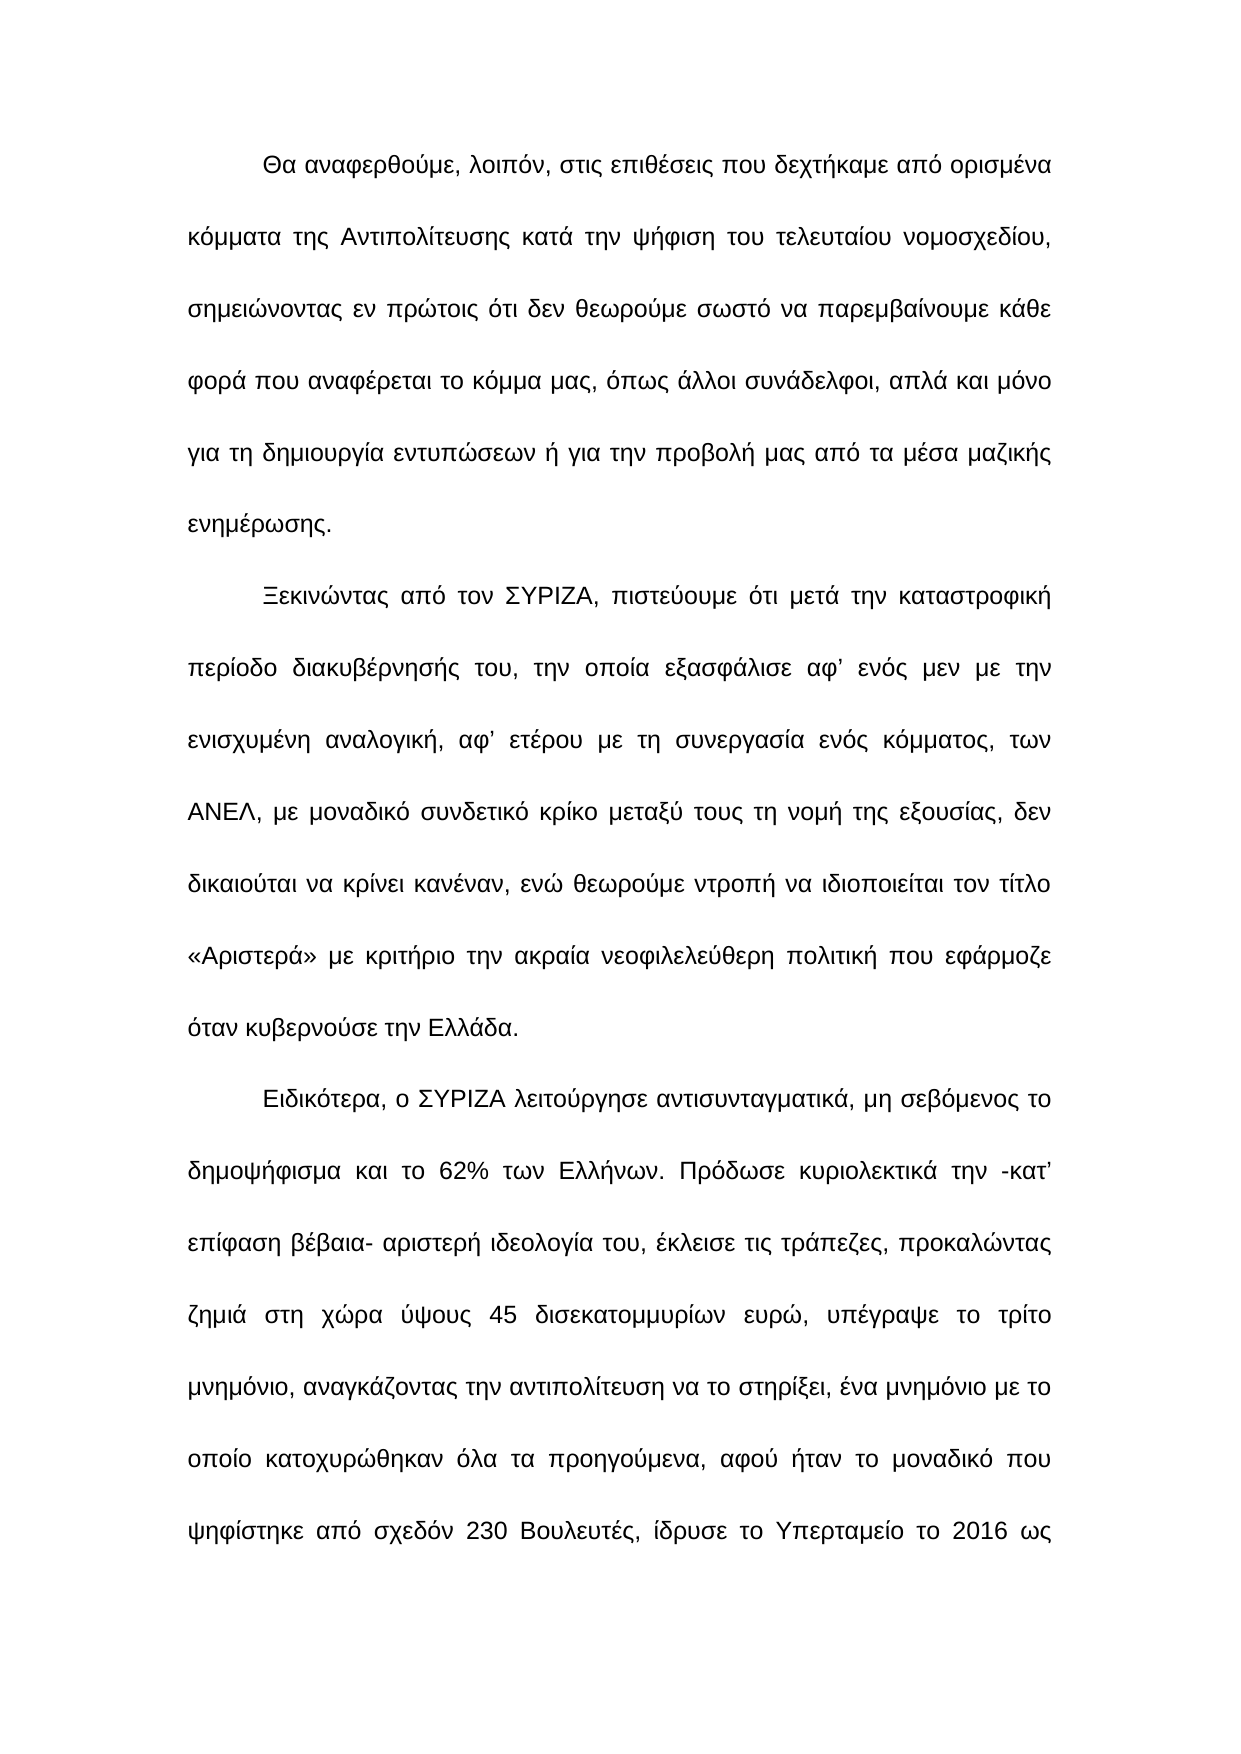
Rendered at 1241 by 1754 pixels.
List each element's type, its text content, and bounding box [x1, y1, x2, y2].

text Θα αναφερθούμε, λοιπόν, στις επιθέσεις που δεχτήκαμε από ορισμένα κόμματα της Αντιπολίτευσης κατά την ψήφιση του τελευταίου νομοσχεδίου, σημειώνοντας εν πρώτοις ότι δεν θεωρούμε σωστό να παρεμβαίνουμε κάθε φορά που αναφέρεται το κόμμα μας, όπως άλλοι συνάδελφοι, απλά και μόνο για τη δημιουργία εντυπώσεων ή για την προβολή μας από τα μέσα μαζικής ενημέρωσης. [187, 150, 1053, 538]
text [187, 1084, 1053, 1544]
text Ξεκινώντας από τον ΣΥΡΙΖΑ, πιστεύουμε ότι μετά την καταστροφική περίοδο διακυβέρνησής του, την οποία εξασφάλισε αφ’ ενός μεν με την ενισχυμένη αναλογική, αφ’ ετέρου με τη συνεργασία ενός κόμματος, των ΑΝΕΛ, με μοναδικό συνδετικό κρίκο μεταξύ τους τη νομή της εξουσίας, δεν δικαιούται να κρίνει κανέναν, ενώ θεωρούμε ντροπή να ιδιοποιείται τον τίτλο «Αριστερά» με κριτήριο την ακραία νεοφιλελεύθερη πολιτική που εφάρμοζε όταν κυβερνούσε την Ελλάδα. [187, 581, 1053, 1041]
